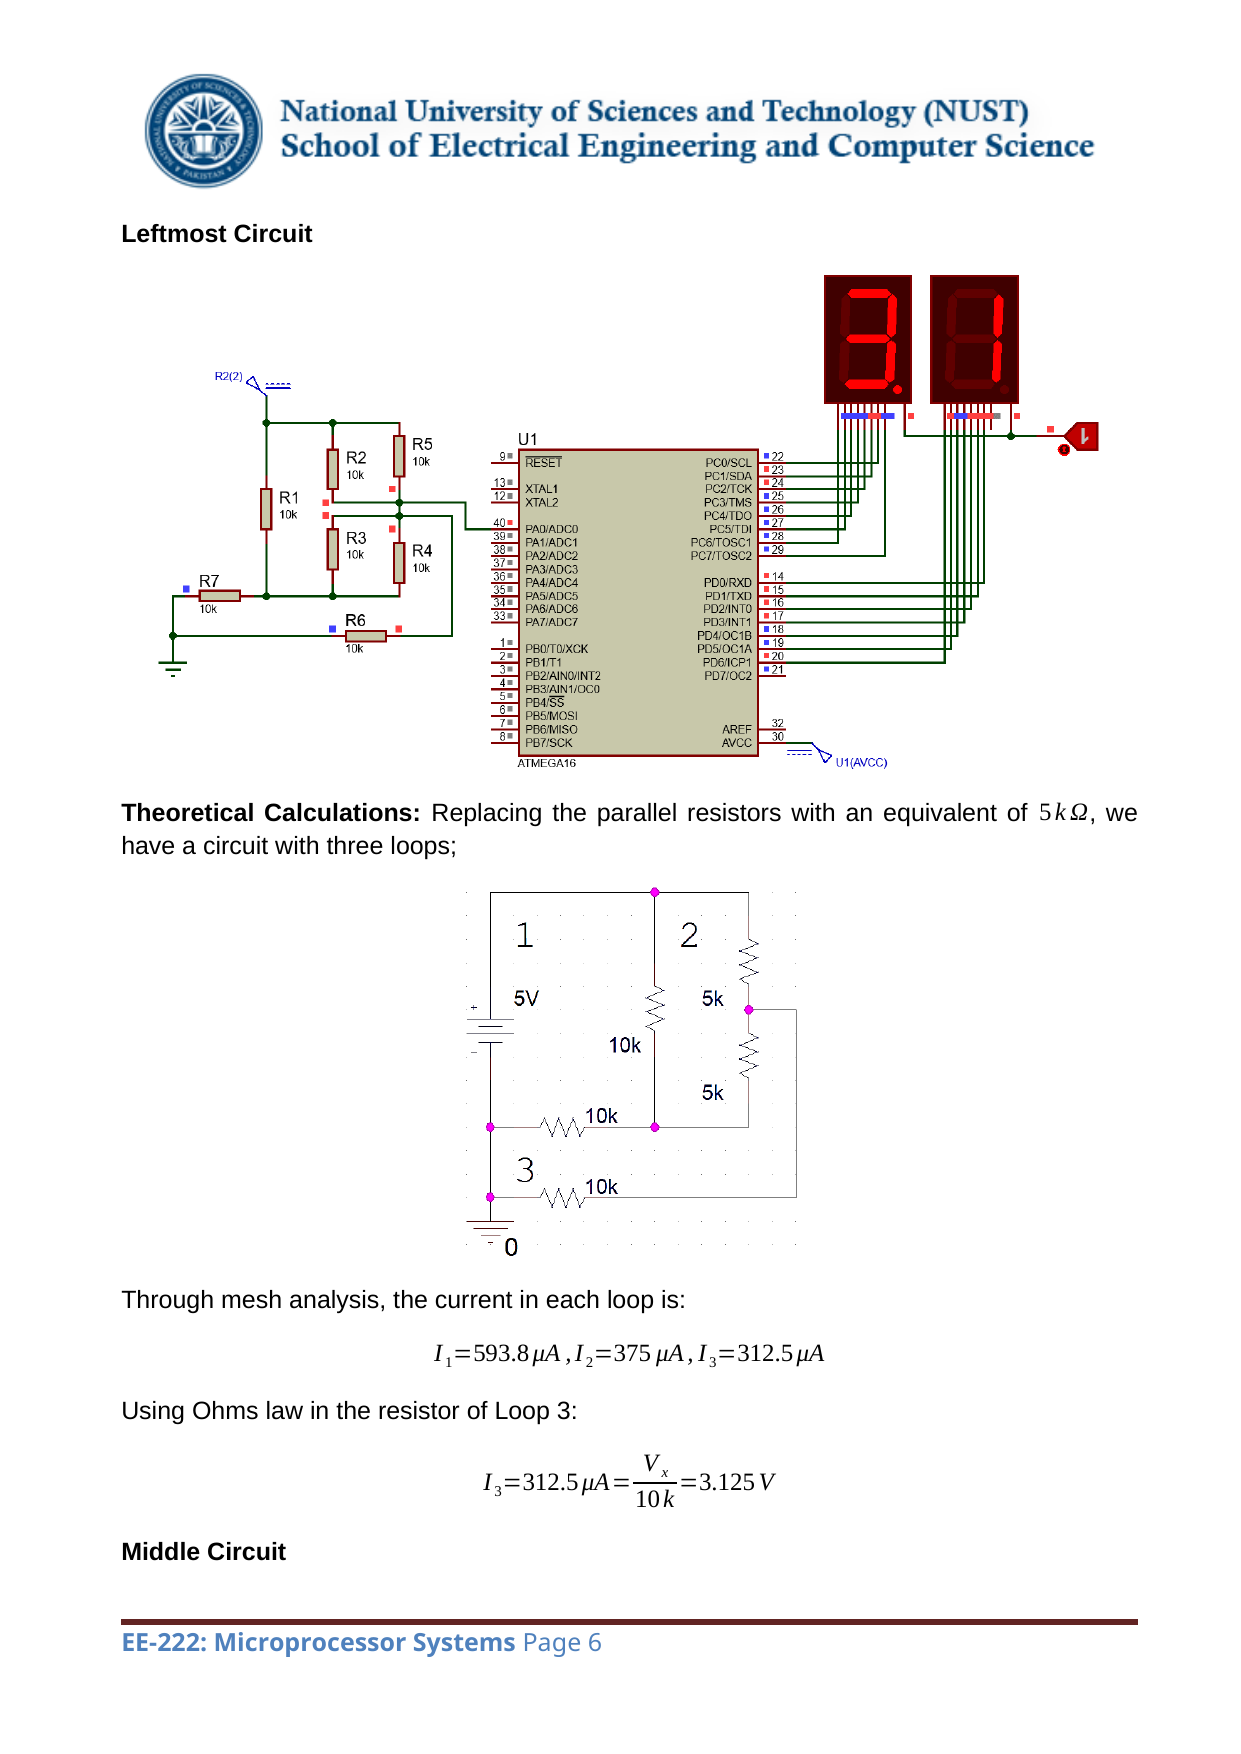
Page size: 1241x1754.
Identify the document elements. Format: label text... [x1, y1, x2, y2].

text Theoretical Calculations: Replacing the parallel resistors with an equivalent of , we have a circuit with three loops; [121, 798, 1138, 860]
text Leftmost Circuit [121, 219, 1138, 247]
picture [156, 272, 1103, 774]
text Middle Circuit [121, 1537, 1138, 1566]
text Through mesh analysis, the current in each loop is: [121, 1285, 1138, 1314]
picture [457, 885, 802, 1260]
text Using Ohms law in the resistor of Loop 3: [121, 1396, 1138, 1424]
picture [132, 68, 1108, 199]
